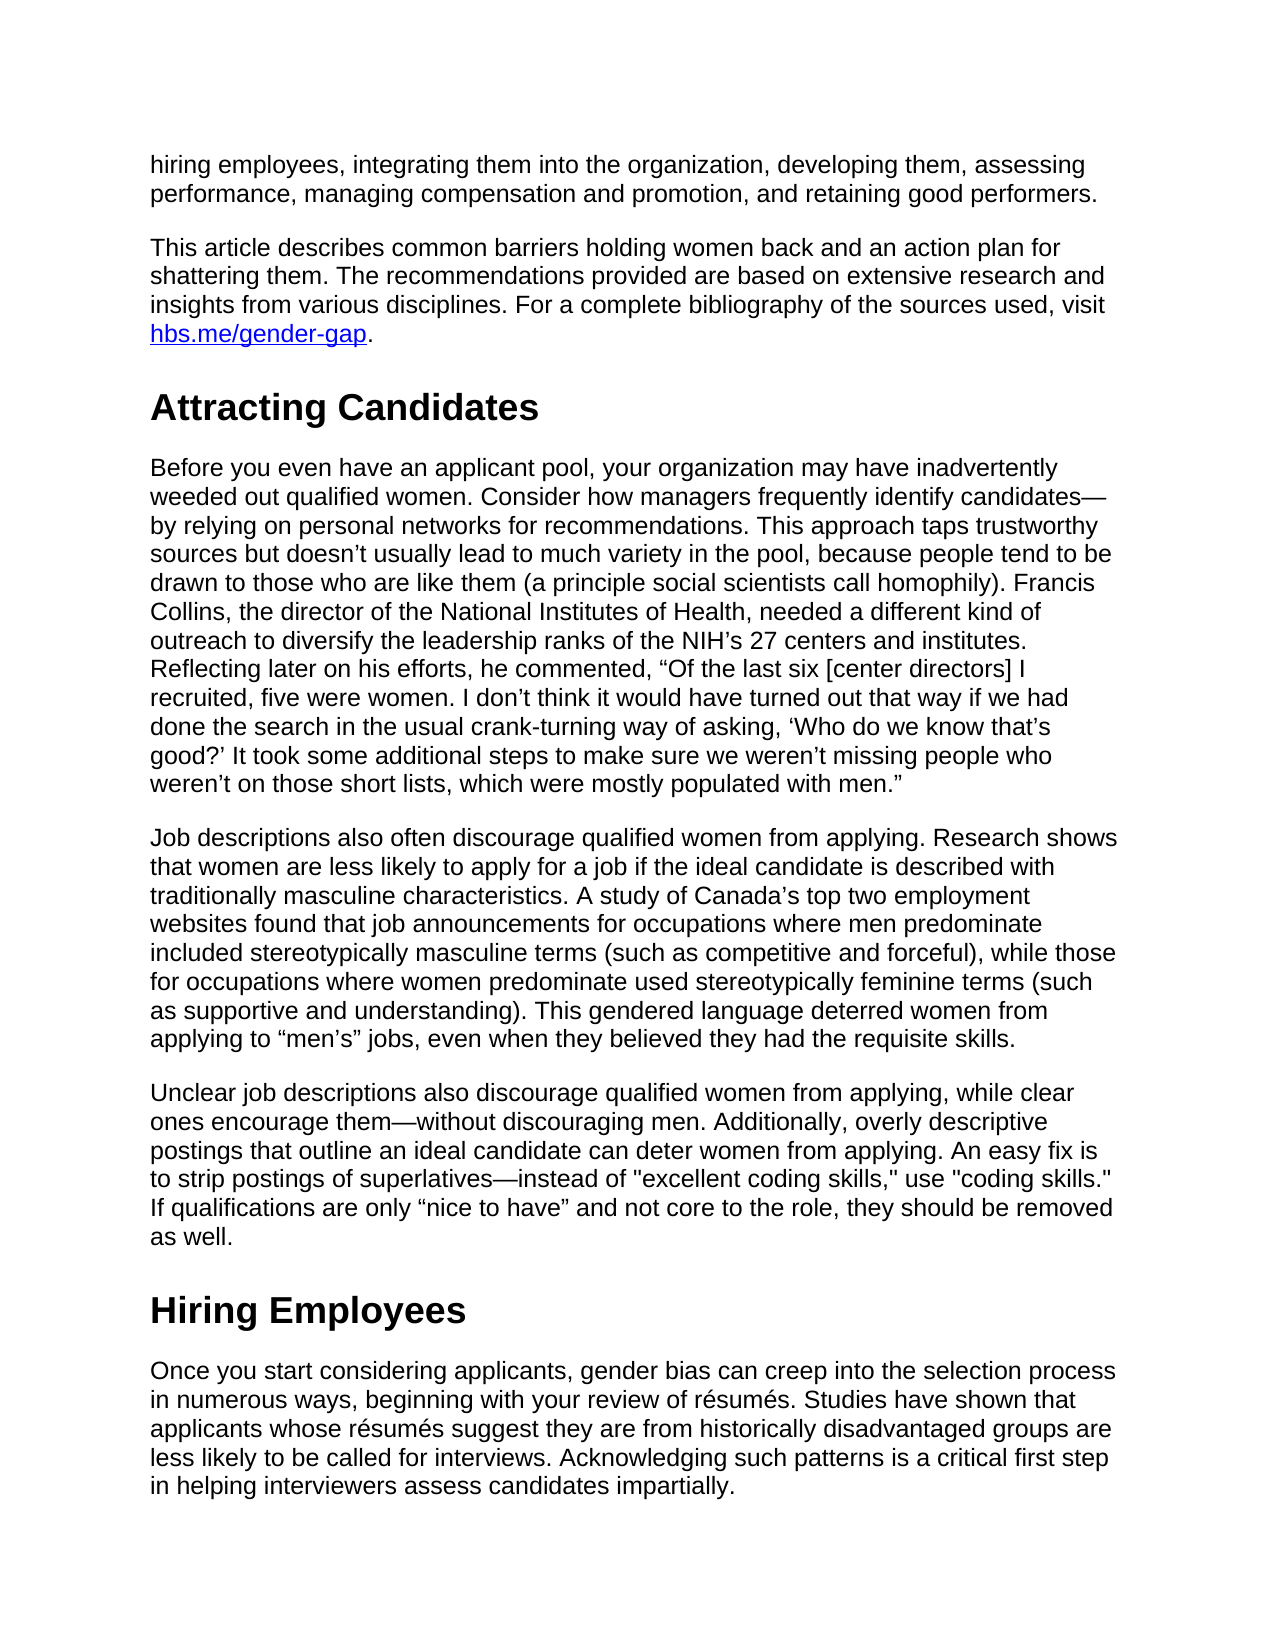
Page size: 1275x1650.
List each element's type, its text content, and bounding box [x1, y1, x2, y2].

text Once you start considering applicants, gender bias can creep into the selection process in numerous ways, beginning with your review of résumés. Studies have shown that applicants whose résumés suggest they are from historically disadvantaged groups are less likely to be called for interviews. Acknowledging such patterns is a critical first step in helping interviewers assess candidates impartially. [150, 1356, 1125, 1500]
text Unclear job descriptions also discourage qualified women from applying, while clear ones encourage them—without discouraging men. Additionally, overly descriptive postings that outline an ideal candidate can deter women from applying. An easy fix is to strip postings of superlatives—instead of "excellent coding skills," use "coding skills." If qualifications are only “nice to have” and not core to the role, they should be removed as well. [150, 1078, 1125, 1251]
text Before you even have an applicant pool, your organization may have inadvertently weeded out qualified women. Consider how managers frequently identify candidates—by relying on personal networks for recommendations. This approach taps trustworthy sources but doesn’t usually lead to much variety in the pool, because people tend to be drawn to those who are like them (a principle social scientists call homophily). Francis Collins, the director of the National Institutes of Health, needed a different kind of outreach to diversify the leadership ranks of the NIH’s 27 centers and institutes. Reflecting later on his efforts, he commented, “Of the last six [center directors] I recruited, five were women. I don’t think it would have turned out that way if we had done the search in the usual crank-turning way of asking, ‘Who do we know that’s good?’ It took some additional steps to make sure we weren’t missing people who weren’t on those short lists, which were mostly populated with men.” [150, 453, 1125, 798]
text Job descriptions also often discourage qualified women from applying. Research shows that women are less likely to apply for a job if the ideal candidate is described with traditionally masculine characteristics. A study of Canada’s top two employment websites found that job announcements for occupations where men predominate included stereotypically masculine terms (such as competitive and forceful), while those for occupations where women predominate used stereotypically feminine terms (such as supportive and understanding). This gendered language deterred women from applying to “men’s” jobs, even when they believed they had the requisite skills. [150, 823, 1125, 1053]
subtitle Attracting Candidates [150, 385, 1125, 428]
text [150, 150, 1125, 207]
text This article describes common barriers holding women back and an action plan for shattering them. The recommendations provided are based on extensive research and insights from various disciplines. For a complete bibliography of the sources used, visit hbs.me/gender-gap. [150, 232, 1125, 347]
subtitle Hiring Employees [150, 1288, 1125, 1331]
